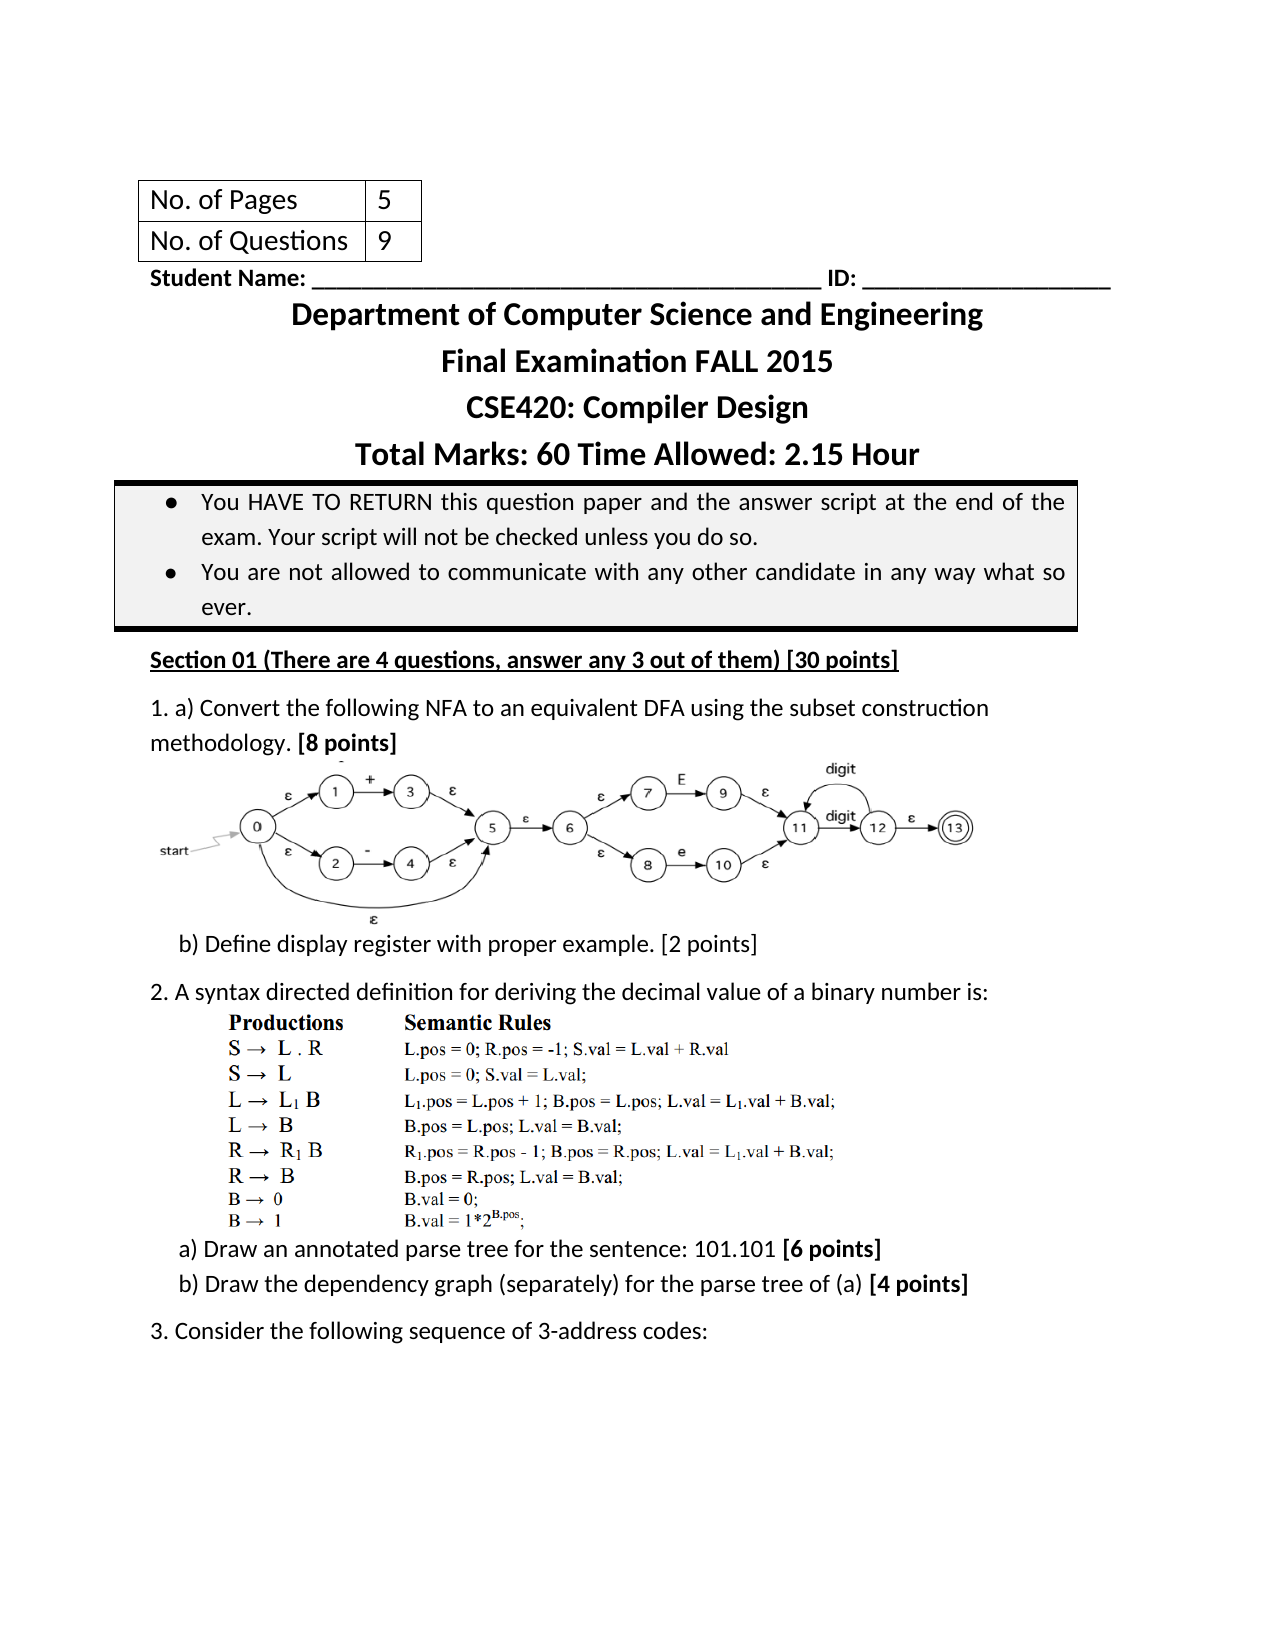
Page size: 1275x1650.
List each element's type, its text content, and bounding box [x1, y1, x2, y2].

picture [150, 761, 982, 925]
table_cell No. of Questions [139, 222, 365, 261]
table_cell 9 [366, 222, 421, 261]
text CSE420: Compiler Design [150, 386, 1125, 427]
table_header You HAVE TO RETURN this question paper and the answer script at the end of the exam. Your script will not be checked unless you do so. You are not allowed to communicate with any other candidate in any way what so ever. [115, 486, 1077, 626]
text Department of Computer Science and Engineering [150, 293, 1125, 333]
picture [225, 1011, 840, 1230]
text 2. A syntax directed definition for deriving the decimal value of a binary number is: [150, 976, 1125, 1007]
text Section 01 (There are 4 questions, answer any 3 out of them) [30 points] [150, 644, 1125, 675]
text b) Define display register with proper example. [2 points] [150, 929, 1125, 959]
text Total Marks: 60 Time Allowed: 2.15 Hour [150, 433, 1125, 474]
text Final Examination FALL 2015 [150, 339, 1125, 380]
text Student Name: _________________________________________ ID: ____________________ [150, 262, 1125, 293]
table_header 5 [366, 181, 421, 221]
text 1. a) Convert the following NFA to an equivalent DFA using the subset construction methodology. [8 points] [150, 692, 1125, 757]
text 3. Consider the following sequence of 3-address codes: [150, 1316, 1125, 1346]
table_header No. of Pages [139, 181, 365, 221]
text a) Draw an annotated parse tree for the sentence: 101.101 [6 points] [150, 1233, 1125, 1263]
text b) Draw the dependency graph (separately) for the parse tree of (a) [4 points] [150, 1268, 1125, 1298]
